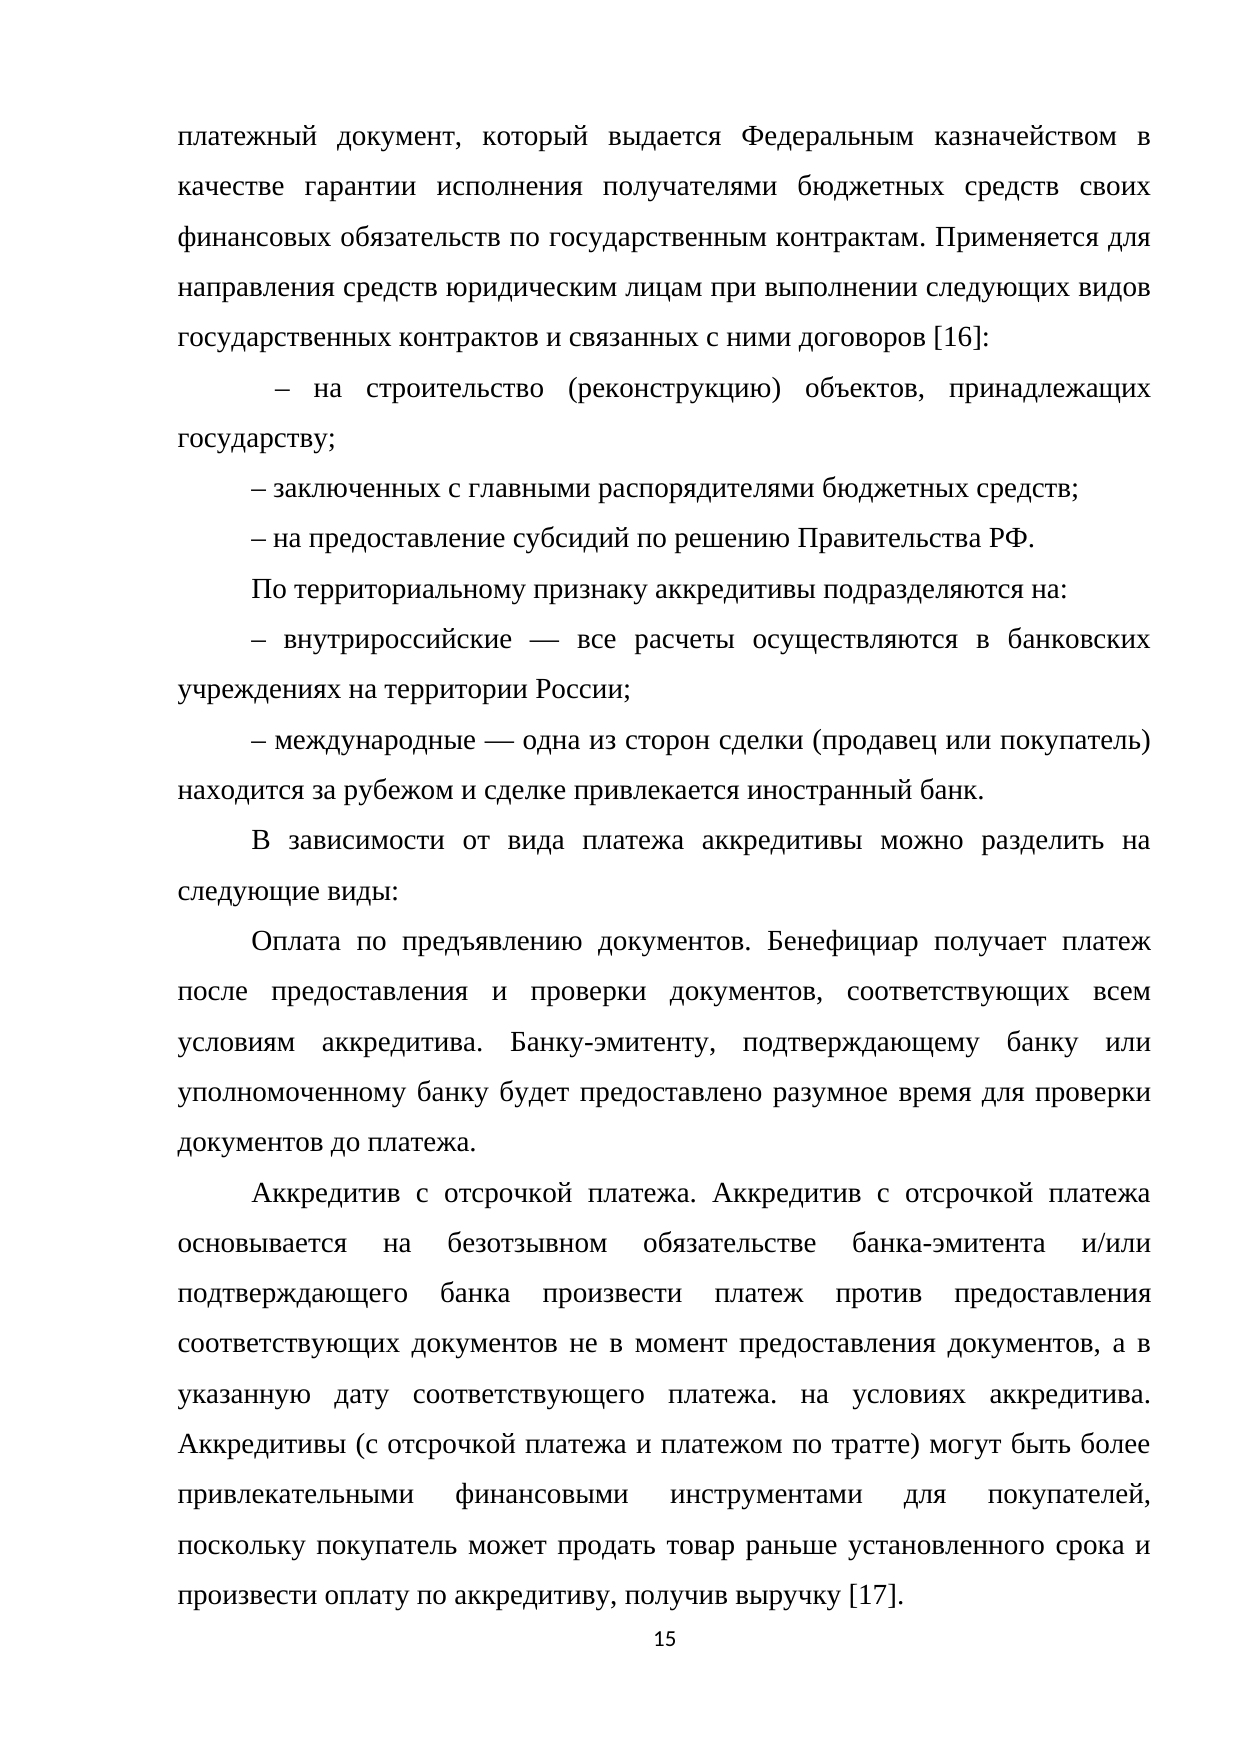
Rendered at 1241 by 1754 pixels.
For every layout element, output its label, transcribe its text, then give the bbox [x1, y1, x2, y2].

text – внутрироссийские — все расчеты осуществляются в банковских учреждениях на территории России; [177, 621, 1152, 705]
text В зависимости от вида платежа аккредитивы можно разделить на следующие виды: [177, 822, 1152, 906]
text По территориальному признаку аккредитивы подразделяются на: [177, 571, 1152, 604]
text Аккредитив с отсрочкой платежа. Аккредитив с отсрочкой платежа основывается на безотзывном обязательстве банка-эмитента и/или подтверждающего банка произвести платеж против предоставления соответствующих документов не в момент предоставления документов, а в указанную дату соответствующего платежа. на условиях аккредитива. Аккредитивы (с отсрочкой платежа и платежом по тратте) могут быть более привлекательными финансовыми инструментами для покупателей, поскольку покупатель может продать товар раньше установленного срока и произвести оплату по аккредитиву, получив выручку [17]. [177, 1175, 1152, 1611]
text – заключенных с главными распорядителями бюджетных средств; [177, 470, 1152, 504]
text – на предоставление субсидий по решению Правительства РФ. [177, 521, 1152, 554]
text Оплата по предъявлению документов. Бенефициар получает платеж после предоставления и проверки документов, соответствующих всем условиям аккредитива. Банку-эмитенту, подтверждающему банку или уполномоченному банку будет предоставлено разумное время для проверки документов до платежа. [177, 923, 1152, 1158]
text – на строительство (реконструкцию) объектов, принадлежащих государству; [177, 370, 1152, 453]
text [177, 118, 1152, 353]
text – международные — одна из сторон сделки (продавец или покупатель) находится за рубежом и сделке привлекается иностранный банк. [177, 722, 1152, 806]
